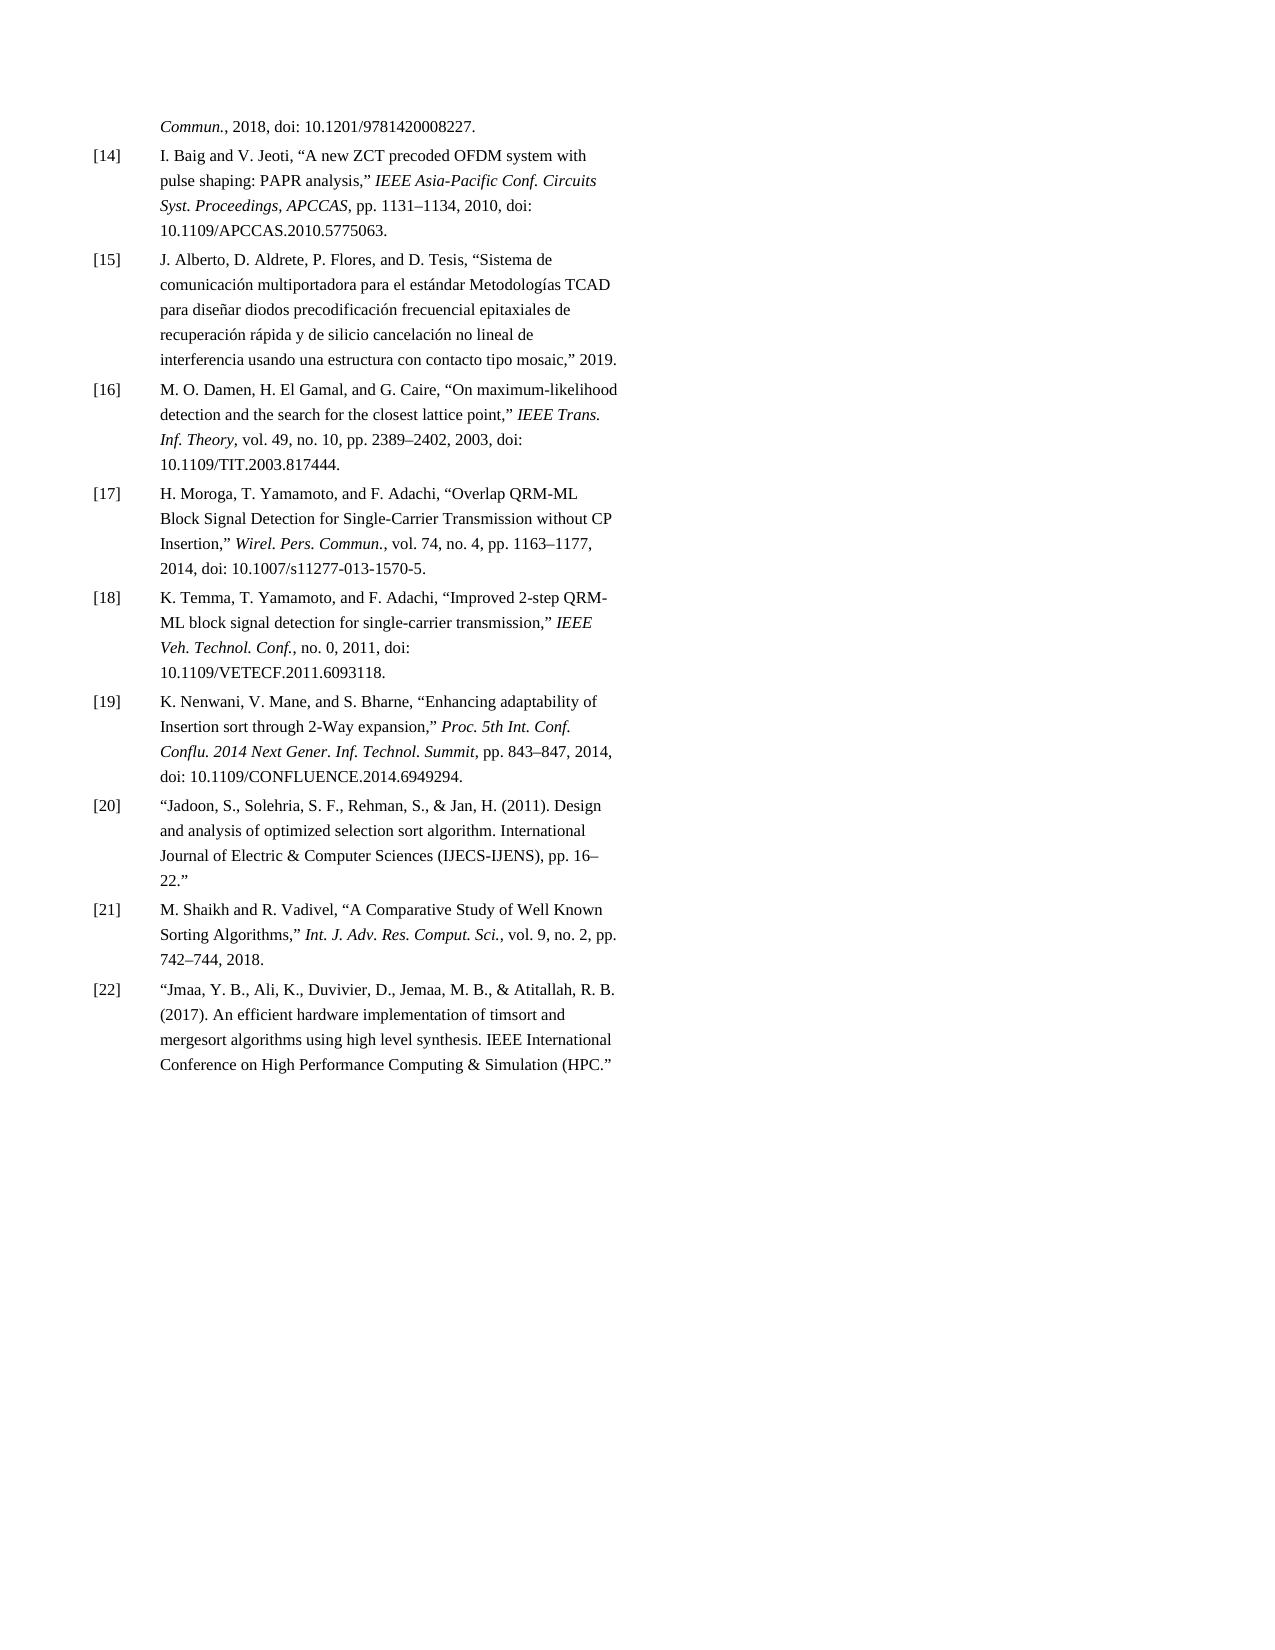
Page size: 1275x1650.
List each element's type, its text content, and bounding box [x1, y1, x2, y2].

text [19] K. Nenwani, V. Mane, and S. Bharne, “Enhancing adaptability of Insertion sort through 2-Way expansion,” Proc. 5th Int. Conf. Conflu. 2014 Next Gener. Inf. Technol. Summit, pp. 843–847, 2014, doi: 10.1109/CONFLUENCE.2014.6949294. [93, 687, 619, 787]
text [21] M. Shaikh and R. Vadivel, “A Comparative Study of Well Known Sorting Algorithms,” Int. J. Adv. Res. Comput. Sci., vol. 9, no. 2, pp. 742–744, 2018. [93, 896, 619, 971]
text [14] I. Baig and V. Jeoti, “A new ZCT precoded OFDM system with pulse shaping: PAPR analysis,” IEEE Asia-Pacific Conf. Circuits Syst. Proceedings, APCCAS, pp. 1131–1134, 2010, doi: 10.1109/APCCAS.2010.5775063. [93, 142, 619, 242]
text [15] J. Alberto, D. Aldrete, P. Flores, and D. Tesis, “Sistema de comunicación multiportadora para el estándar Metodologías TCAD para diseñar diodos precodificación frecuencial epitaxiales de recuperación rápida y de silicio cancelación no lineal de interferencia usando una estructura con contacto tipo mosaic,” 2019. [93, 246, 619, 371]
text [17] H. Moroga, T. Yamamoto, and F. Adachi, “Overlap QRM-ML Block Signal Detection for Single-Carrier Transmission without CP Insertion,” Wirel. Pers. Commun., vol. 74, no. 4, pp. 1163–1177, 2014, doi: 10.1007/s11277-013-1570-5. [93, 479, 619, 579]
text [18] K. Temma, T. Yamamoto, and F. Adachi, “Improved 2-step QRM-ML block signal detection for single-carrier transmission,” IEEE Veh. Technol. Conf., no. 0, 2011, doi: 10.1109/VETECF.2011.6093118. [93, 583, 619, 683]
text [20] “Jadoon, S., Solehria, S. F., Rehman, S., & Jan, H. (2011). Design and analysis of optimized selection sort algorithm. International Journal of Electric & Computer Sciences (IJECS-IJENS), pp. 16–22.” [93, 792, 619, 892]
text [16] M. O. Damen, H. El Gamal, and G. Caire, “On maximum-likelihood detection and the search for the closest lattice point,” IEEE Trans. Inf. Theory, vol. 49, no. 10, pp. 2389–2402, 2003, doi: 10.1109/TIT.2003.817444. [93, 375, 619, 475]
text [22] “Jmaa, Y. B., Ali, K., Duvivier, D., Jemaa, M. B., & Atitallah, R. B. (2017). An efficient hardware implementation of timsort and mergesort algorithms using high level synthesis. IEEE International Conference on High Performance Computing & Simulation (HPC.” [93, 975, 619, 1075]
